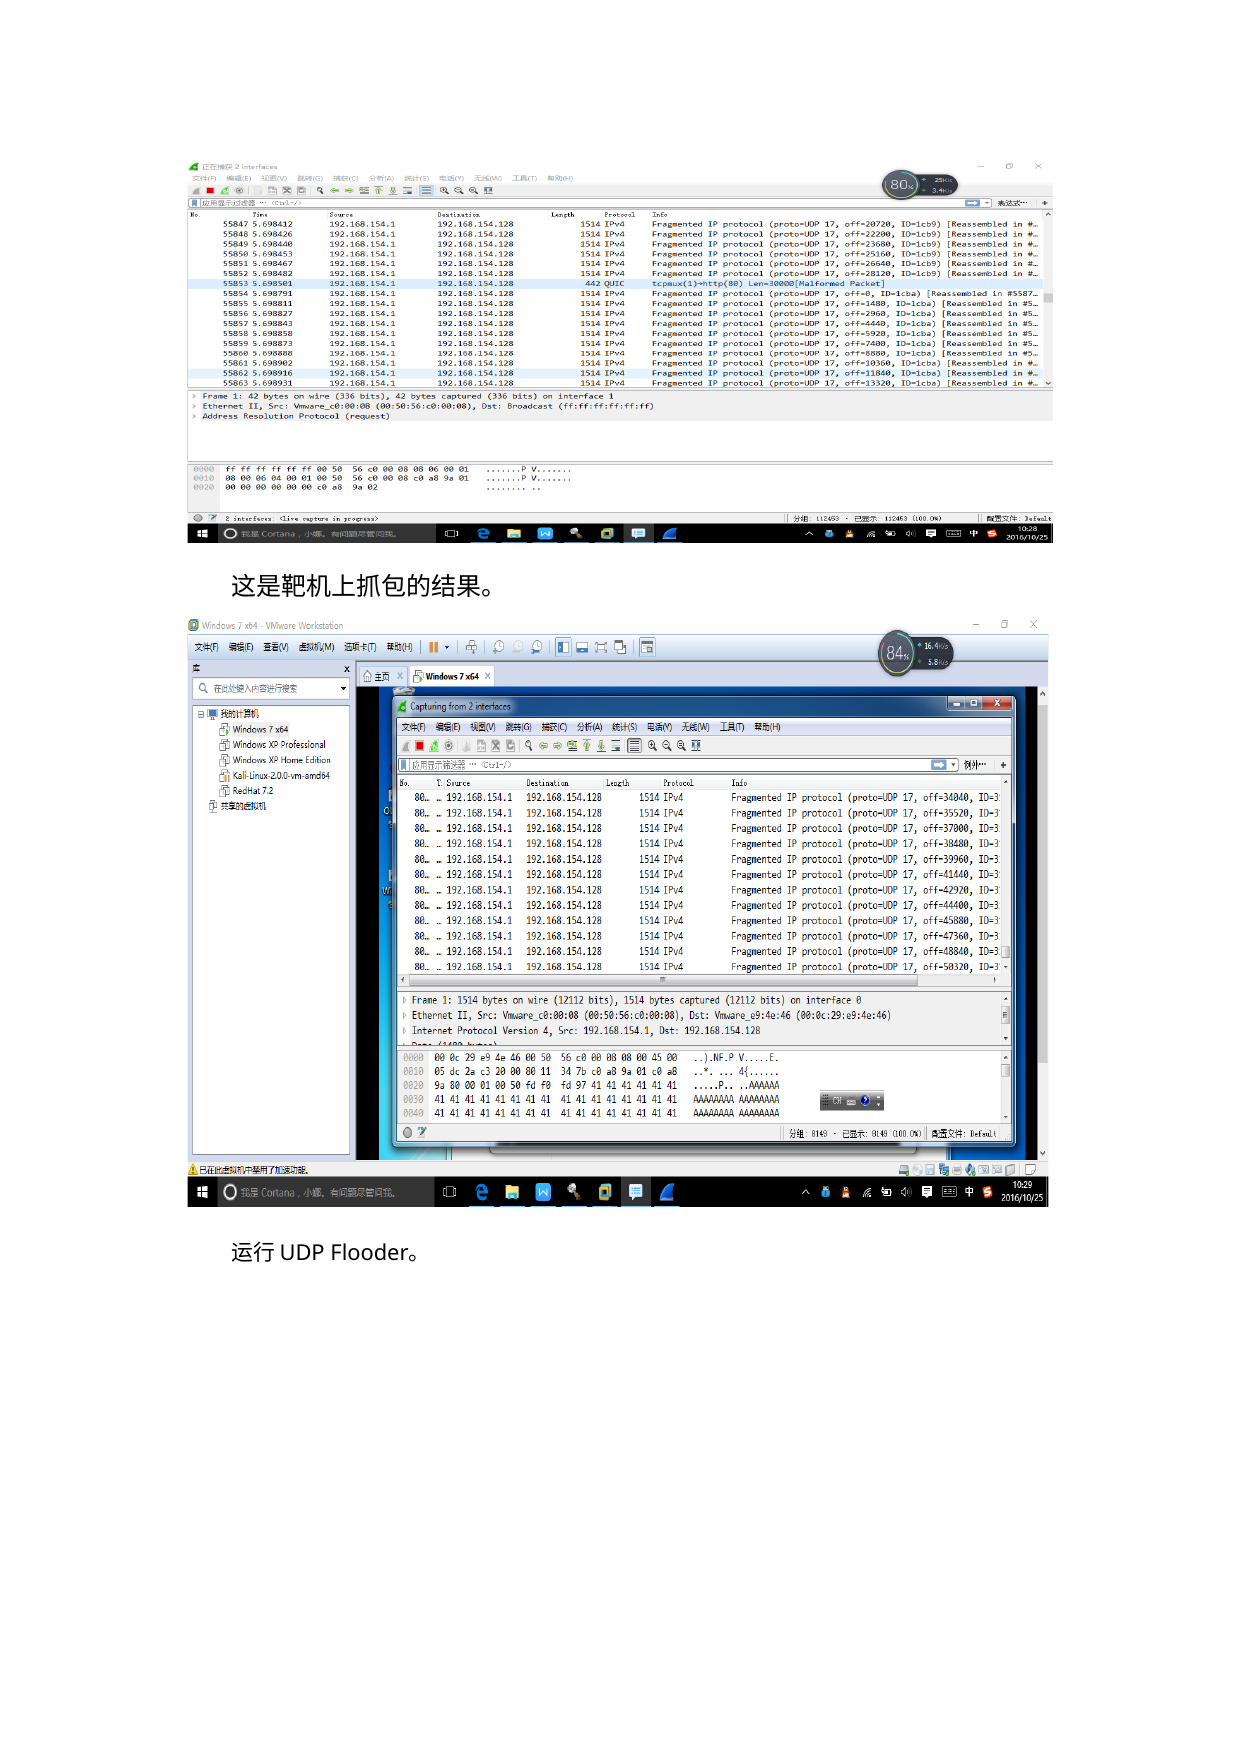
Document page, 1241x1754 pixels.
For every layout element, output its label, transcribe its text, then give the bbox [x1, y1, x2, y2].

picture [187, 162, 1053, 543]
picture [187, 617, 1049, 1207]
list 运行UDP Flooder。 [187, 1234, 1053, 1267]
text 这是靶机上抓包的结果。 [187, 552, 1053, 617]
